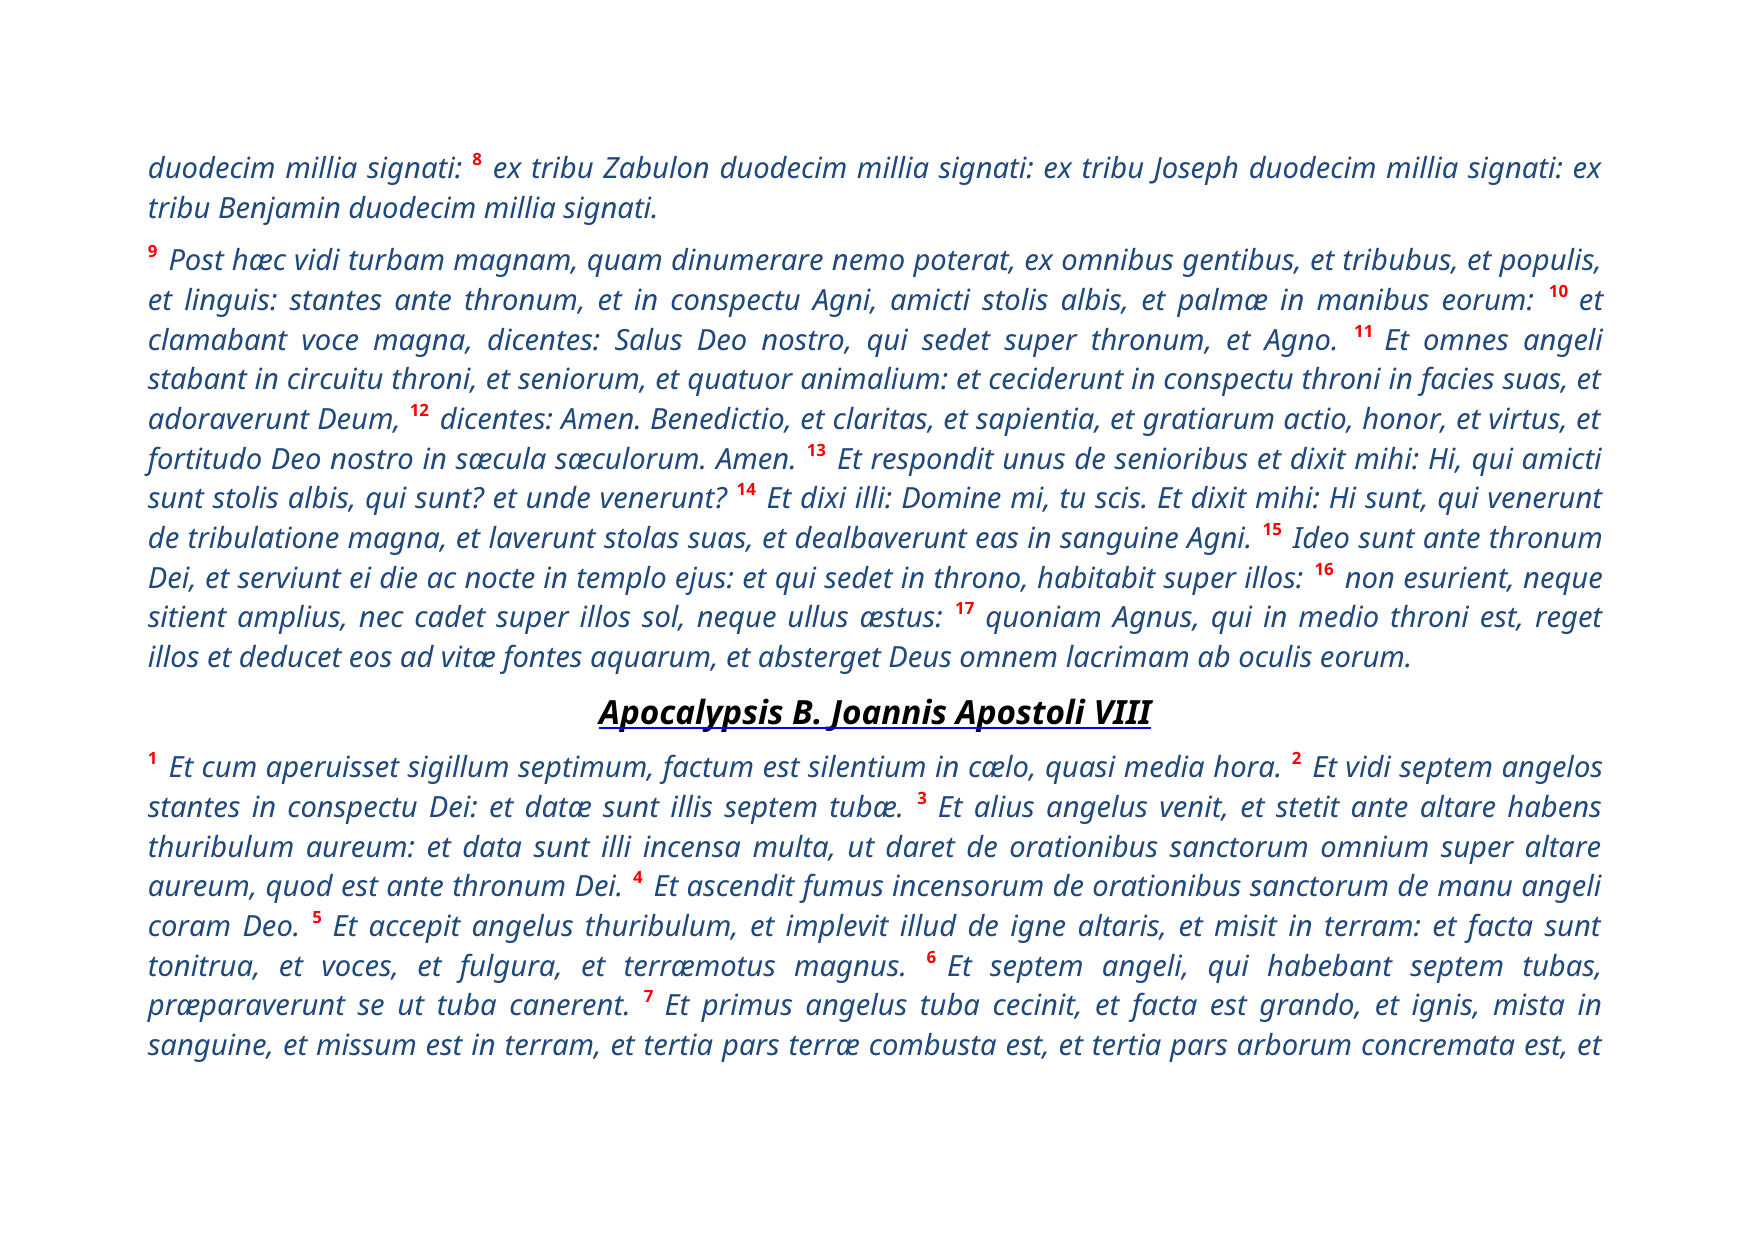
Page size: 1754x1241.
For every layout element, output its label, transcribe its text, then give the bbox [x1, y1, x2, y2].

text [148, 148, 1606, 227]
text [148, 747, 1606, 1064]
text 9 Post hæc vidi turbam magnam, quam dinumerare nemo poterat, ex omnibus gentibus, et tribubus, et populis, et linguis: stantes ante thronum, et in conspectu Agni, amicti stolis albis, et palmæ in manibus eorum: 10 et clamabant voce magna, dicentes: Salus Deo nostro, qui sedet super thronum, et Agno. 11 Et omnes angeli stabant in circuitu throni, et seniorum, et quatuor animalium: et ceciderunt in conspectu throni in facies suas, et adoraverunt Deum, 12 dicentes: Amen. Benedictio, et claritas, et sapientia, et gratiarum actio, honor, et virtus, et fortitudo Deo nostro in sæcula sæculorum. Amen. 13 Et respondit unus de senioribus et dixit mihi: Hi, qui amicti sunt stolis albis, qui sunt? et unde venerunt? 14 Et dixi illi: Domine mi, tu scis. Et dixit mihi: Hi sunt, qui venerunt de tribulatione magna, et laverunt stolas suas, et dealbaverunt eas in sanguine Agni. 15 Ideo sunt ante thronum Dei, et serviunt ei die ac nocte in templo ejus: et qui sedet in throno, habitabit super illos: 16 non esurient, neque sitient amplius, nec cadet super illos sol, neque ullus æstus: 17 quoniam Agnus, qui in medio throni est, reget illos et deducet eos ad vitæ fontes aquarum, et absterget Deus omnem lacrimam ab oculis eorum. [148, 239, 1606, 676]
text Apocalypsis B. Joannis Apostoli VIII [148, 689, 1606, 734]
